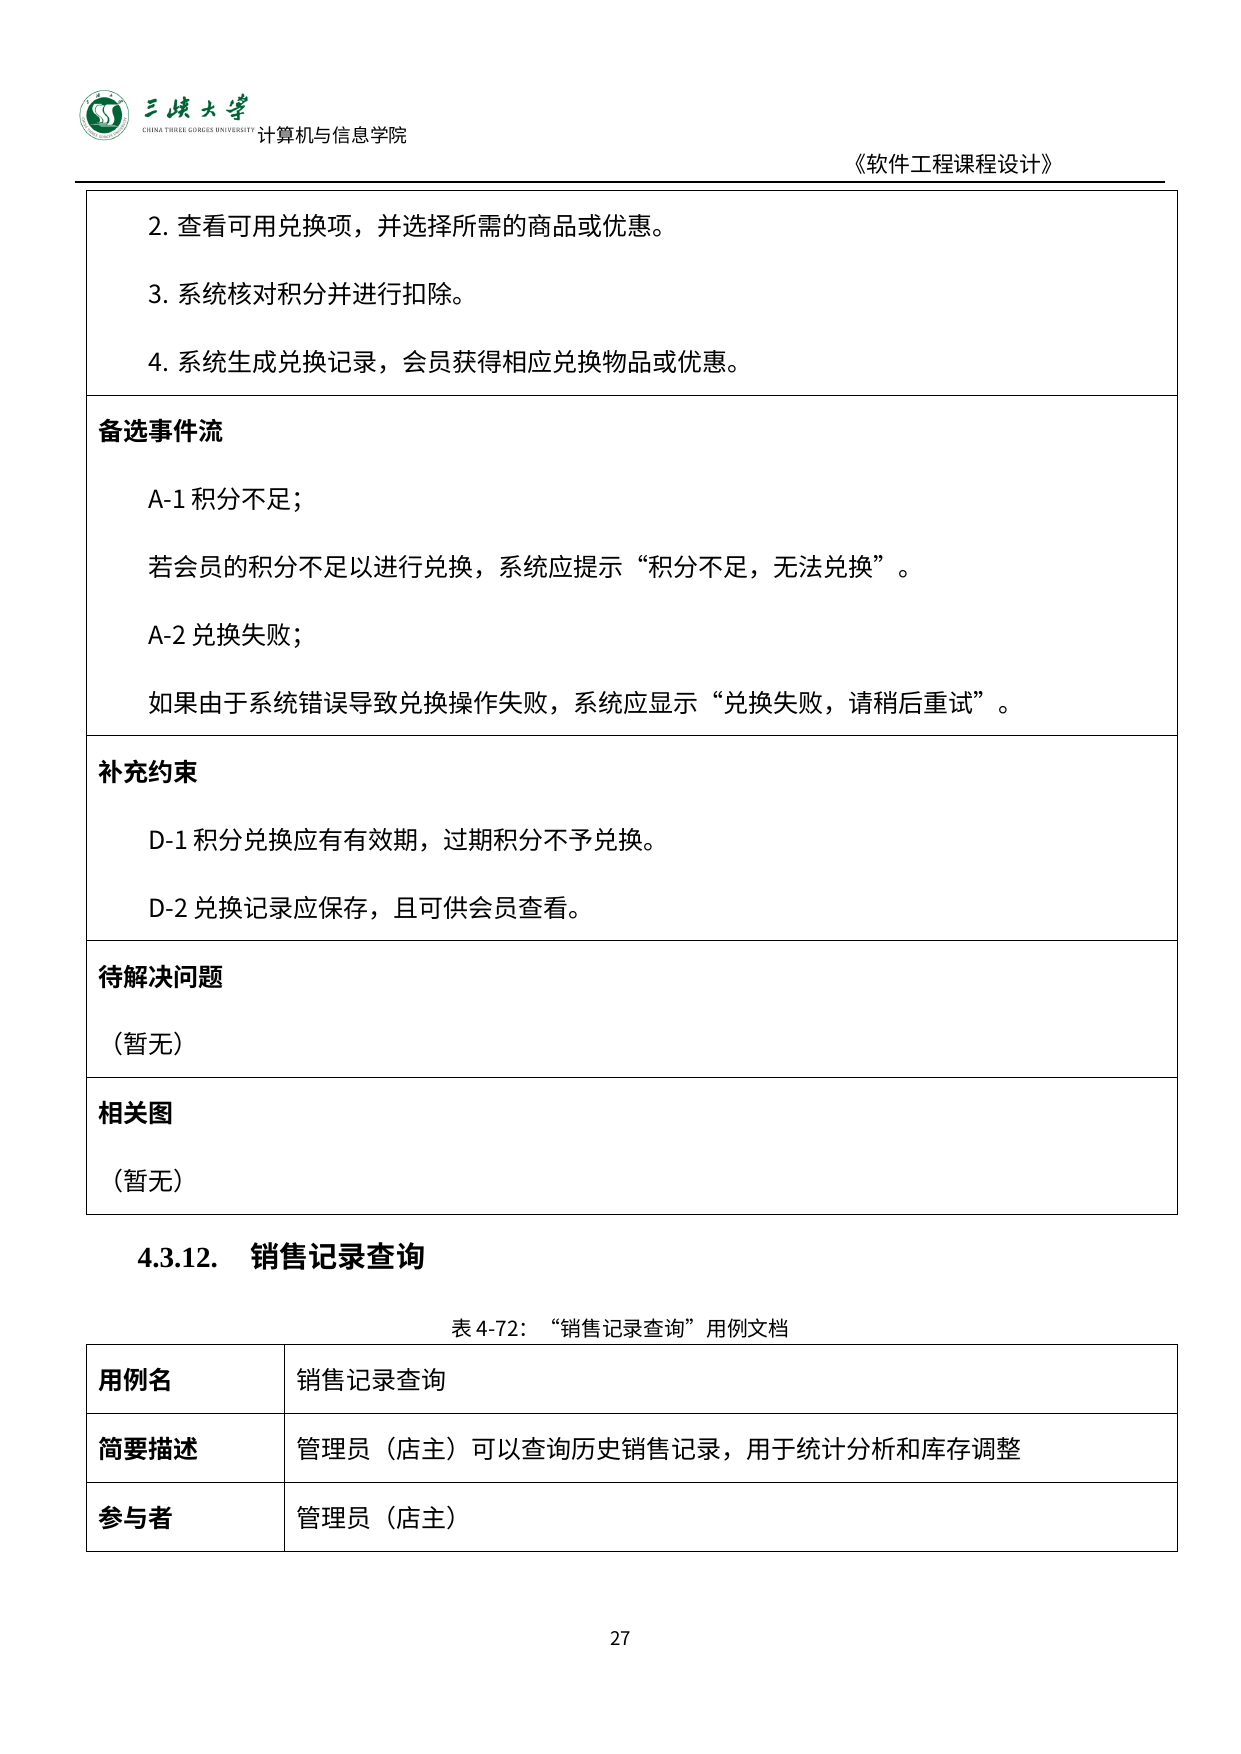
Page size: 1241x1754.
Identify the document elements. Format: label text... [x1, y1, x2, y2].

table_cell 参与者 [87, 1483, 284, 1551]
table_cell 基本事件流 会员进入积分兑换页面。 查看可用兑换项，并选择所需的商品或优惠。 系统核对积分并进行扣除。 系统生成兑换记录，会员获得相应兑换物品或优惠。 [87, 191, 1177, 395]
table_cell 管理员（店主） [285, 1483, 1177, 1551]
table_header 销售记录查询 [285, 1345, 1177, 1413]
table_cell 管理员（店主）可以查询历史销售记录，用于统计分析和库存调整 [285, 1414, 1177, 1482]
picture [75, 88, 258, 142]
table_cell 补充约束 D-1 积分兑换应有有效期，过期积分不予兑换。 D-2 兑换记录应保存，且可供会员查看。 [87, 736, 1177, 940]
table_cell 简要描述 [87, 1414, 284, 1482]
table_cell 相关图 （暂无） [87, 1078, 1177, 1214]
subtitle 销售记录查询 [137, 1234, 1165, 1276]
table_cell 待解决问题 （暂无） [87, 941, 1177, 1077]
table_cell 备选事件流 A-1 积分不足； 若会员的积分不足以进行兑换，系统应提示“积分不足，无法兑换”。 A-2 兑换失败； 如果由于系统错误导致兑换操作失败，系统应显示“兑换失败，请稍后重试”。 [87, 396, 1177, 735]
table_header 用例名 [87, 1345, 284, 1413]
